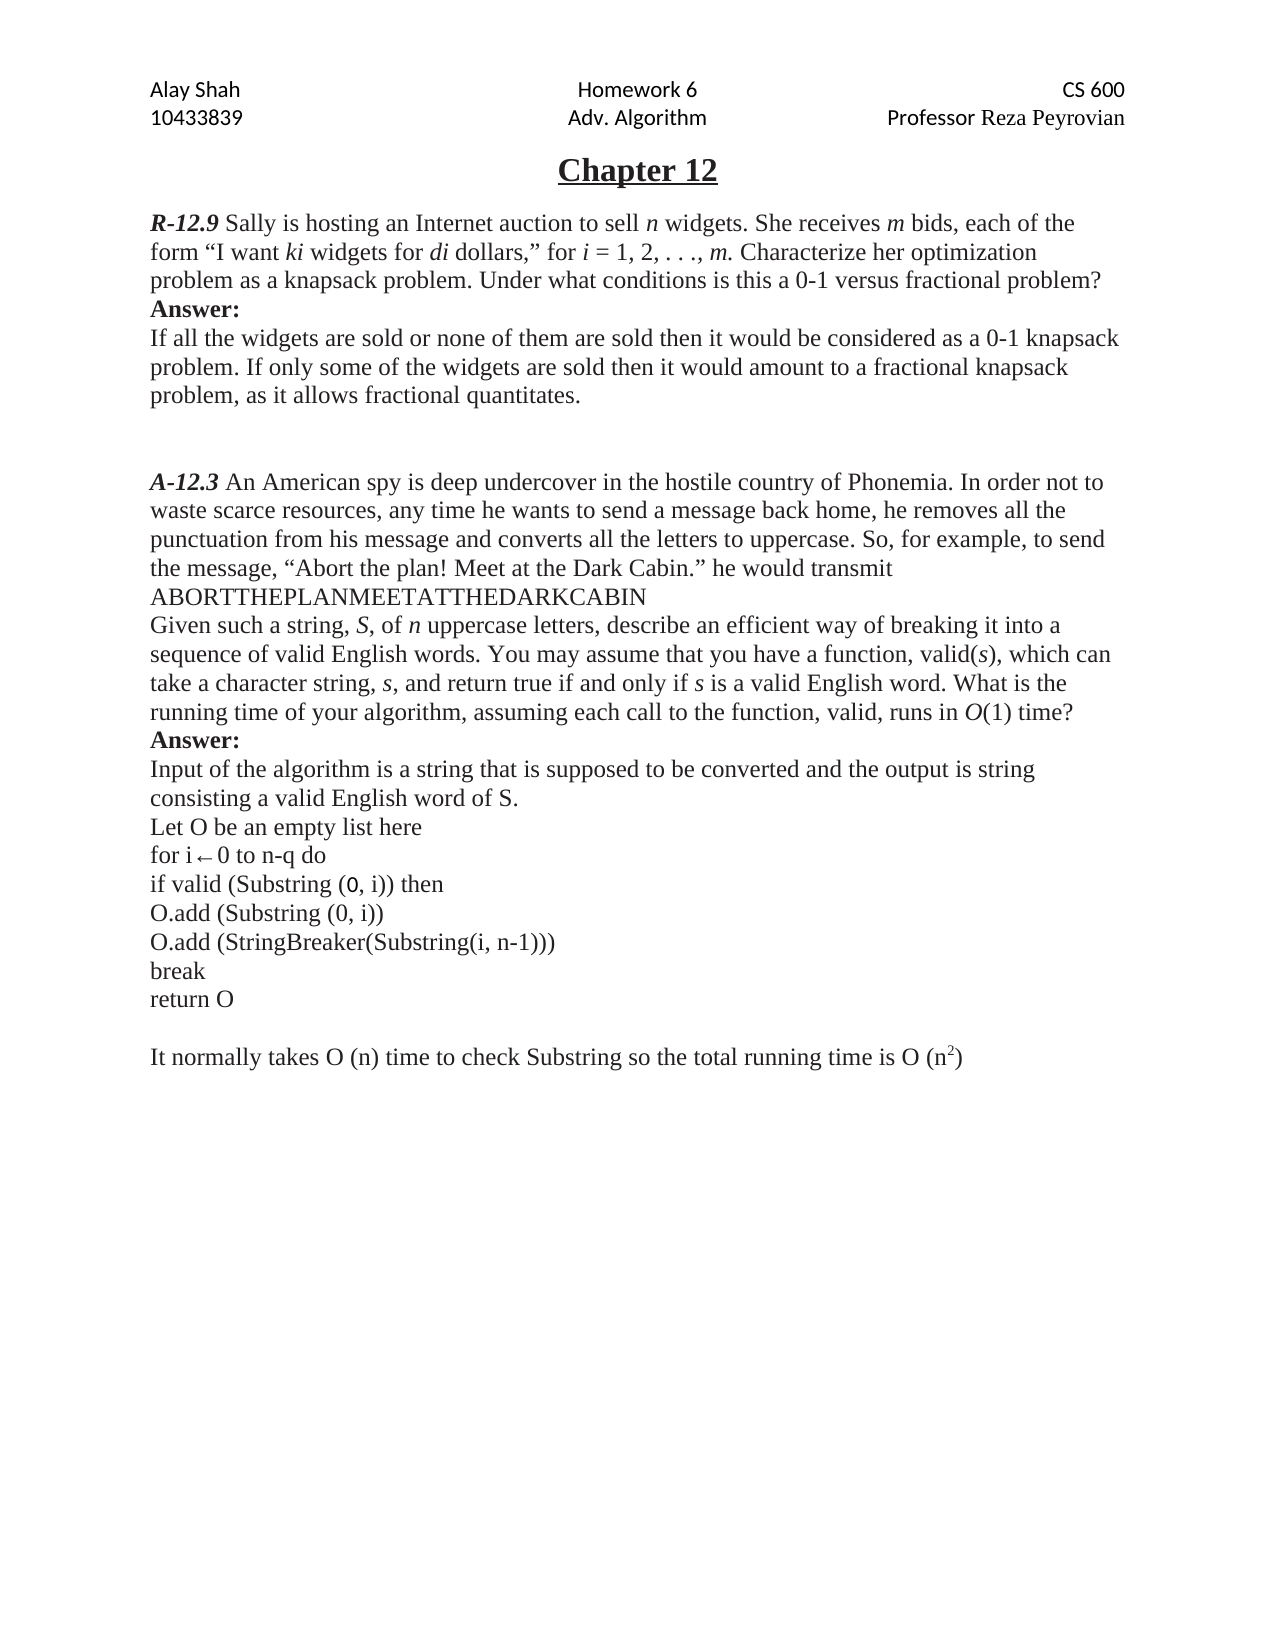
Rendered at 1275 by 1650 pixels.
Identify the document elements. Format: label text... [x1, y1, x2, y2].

text if valid (Substring (0, i)) then [150, 869, 1125, 898]
text break [150, 956, 1125, 984]
text Let O be an empty list here [150, 812, 1125, 841]
text Answer: [150, 294, 1125, 323]
text for i←0 to n-q do [150, 841, 1125, 869]
text Answer: [150, 726, 1125, 754]
text Input of the algorithm is a string that is supposed to be converted and the output is string consisting a valid English word of S. [150, 754, 1125, 812]
text Given such a string, S, of n uppercase letters, describe an efficient way of breaking it into a sequence of valid English words. You may assume that you have a function, valid(s), which can take a character string, s, and return true if and only if s is a valid English word. What is the running time of your algorithm, assuming each call to the function, valid, runs in O(1) time? [150, 611, 1125, 726]
text O.add (Substring (0, i)) [150, 898, 1125, 927]
text ABORTTHEPLANMEETATTHEDARKCABIN [150, 582, 1125, 611]
text A-12.3 An American spy is deep undercover in the hostile country of Phonemia. In order not to waste scarce resources, any time he wants to send a message back home, he removes all the punctuation from his message and converts all the letters to uppercase. So, for example, to send the message, “Abort the plan! Meet at the Dark Cabin.” he would transmit [150, 467, 1125, 582]
text It normally takes O (n) time to check Substring so the total running time is O (n2) [150, 1042, 1125, 1071]
text Chapter 12 [150, 150, 1125, 188]
text R-12.9 Sally is hosting an Internet auction to sell n widgets. She receives m bids, each of the form “I want ki widgets for di dollars,” for i = 1, 2, . . ., m. Characterize her optimization problem as a knapsack problem. Under what conditions is this a 0-1 versus fractional problem? [150, 208, 1125, 294]
text return O [150, 984, 1125, 1013]
text O.add (StringBreaker(Substring(i, n-1))) [150, 927, 1125, 956]
text If all the widgets are sold or none of them are sold then it would be considered as a 0-1 knapsack problem. If only some of the widgets are sold then it would amount to a fractional knapsack problem, as it allows fractional quantitates. [150, 323, 1125, 409]
